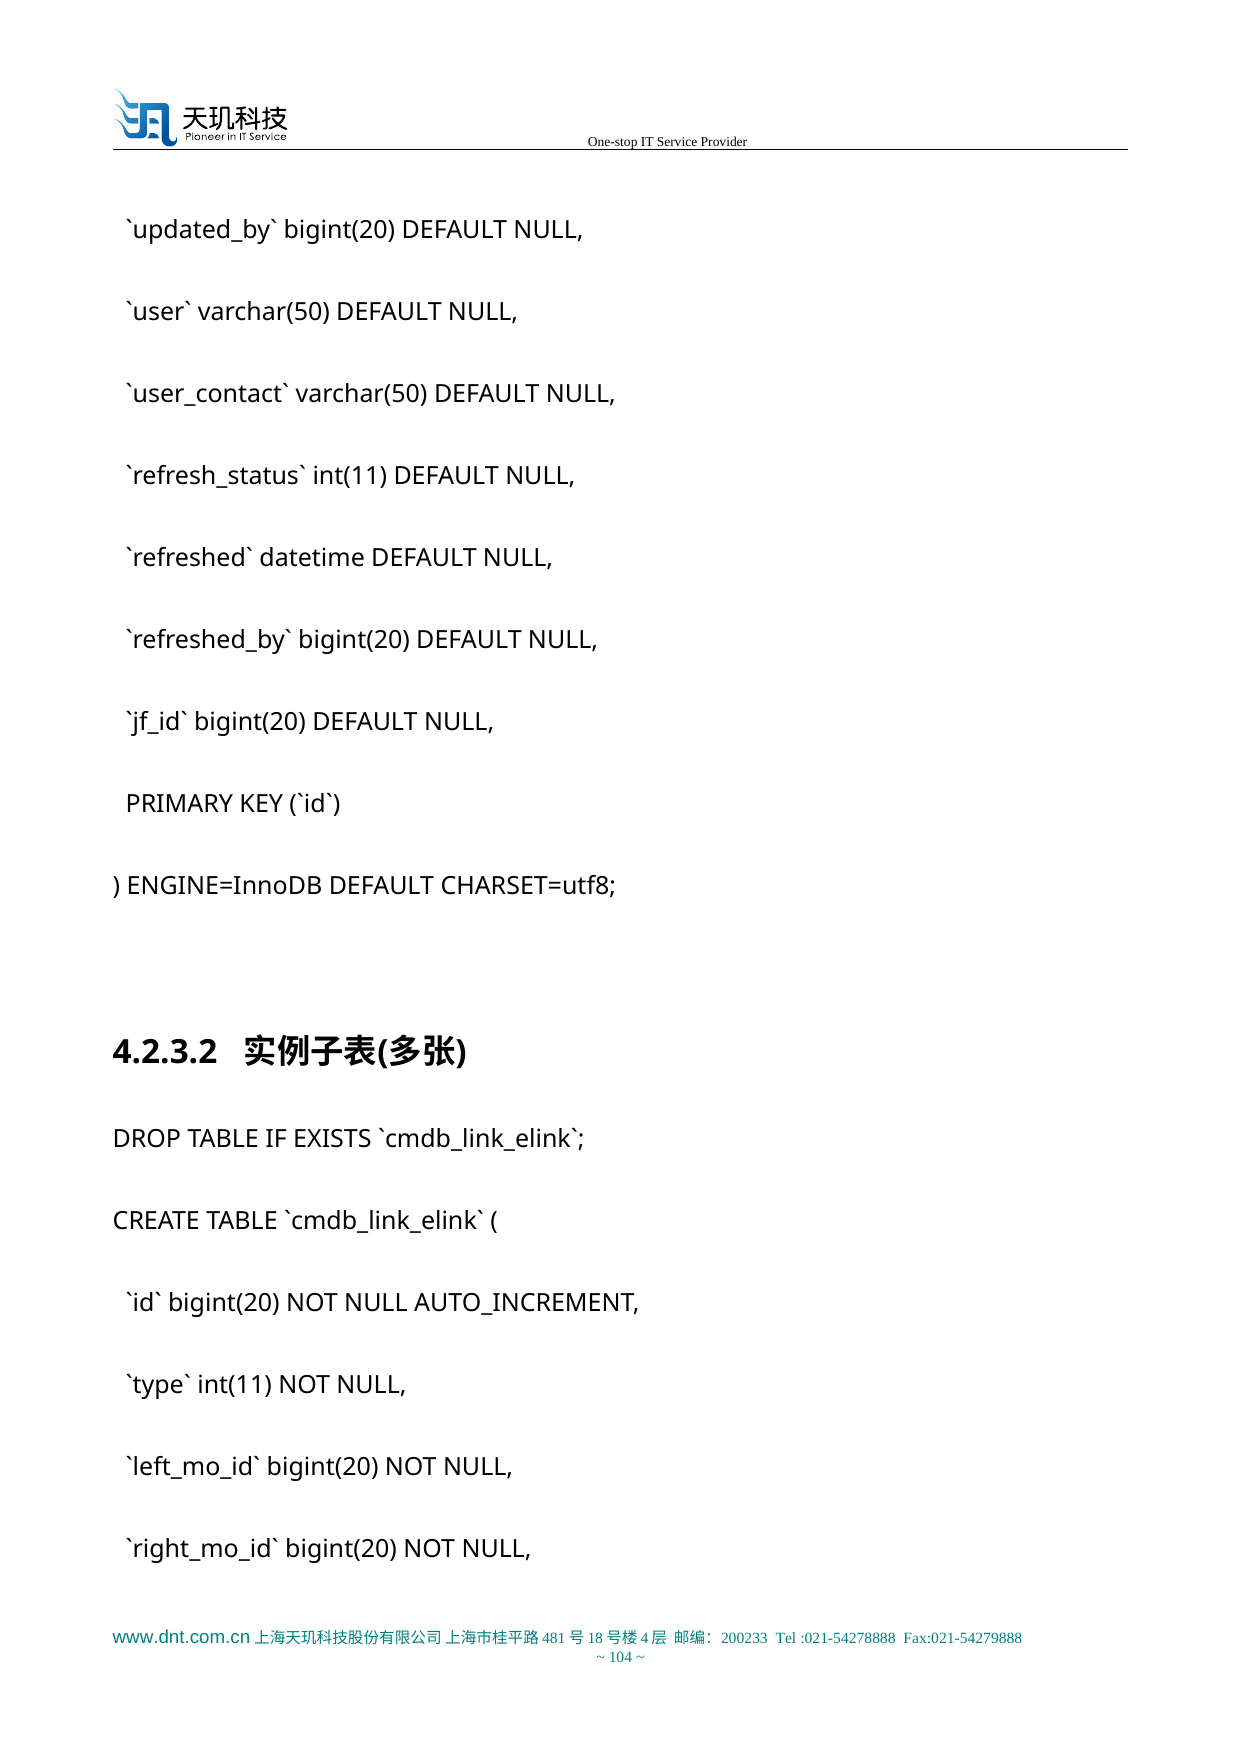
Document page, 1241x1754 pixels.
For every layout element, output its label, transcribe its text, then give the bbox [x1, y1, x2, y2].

text `right_mo_id` bigint(20) NOT NULL, [112, 1515, 1128, 1580]
text DROP TABLE IF EXISTS `cmdb_link_elink`; [112, 1105, 1128, 1170]
text PRIMARY KEY (`id`) [112, 770, 1128, 835]
text `type` int(11) NOT NULL, [112, 1351, 1128, 1416]
text `updated_by` bigint(20) DEFAULT NULL, [112, 196, 1128, 261]
text `left_mo_id` bigint(20) NOT NULL, [112, 1433, 1128, 1498]
text ) ENGINE=InnoDB DEFAULT CHARSET=utf8; [112, 852, 1128, 917]
text `refreshed_by` bigint(20) DEFAULT NULL, [112, 606, 1128, 671]
subtitle 实例子表(多张) [112, 1016, 1128, 1081]
text CREATE TABLE `cmdb_link_elink` ( [112, 1187, 1128, 1252]
text `refreshed` datetime DEFAULT NULL, [112, 524, 1128, 589]
text `refresh_status` int(11) DEFAULT NULL, [112, 442, 1128, 507]
text `user` varchar(50) DEFAULT NULL, [112, 278, 1128, 343]
text `user_contact` varchar(50) DEFAULT NULL, [112, 360, 1128, 425]
text `id` bigint(20) NOT NULL AUTO_INCREMENT, [112, 1269, 1128, 1334]
text `jf_id` bigint(20) DEFAULT NULL, [112, 688, 1128, 753]
